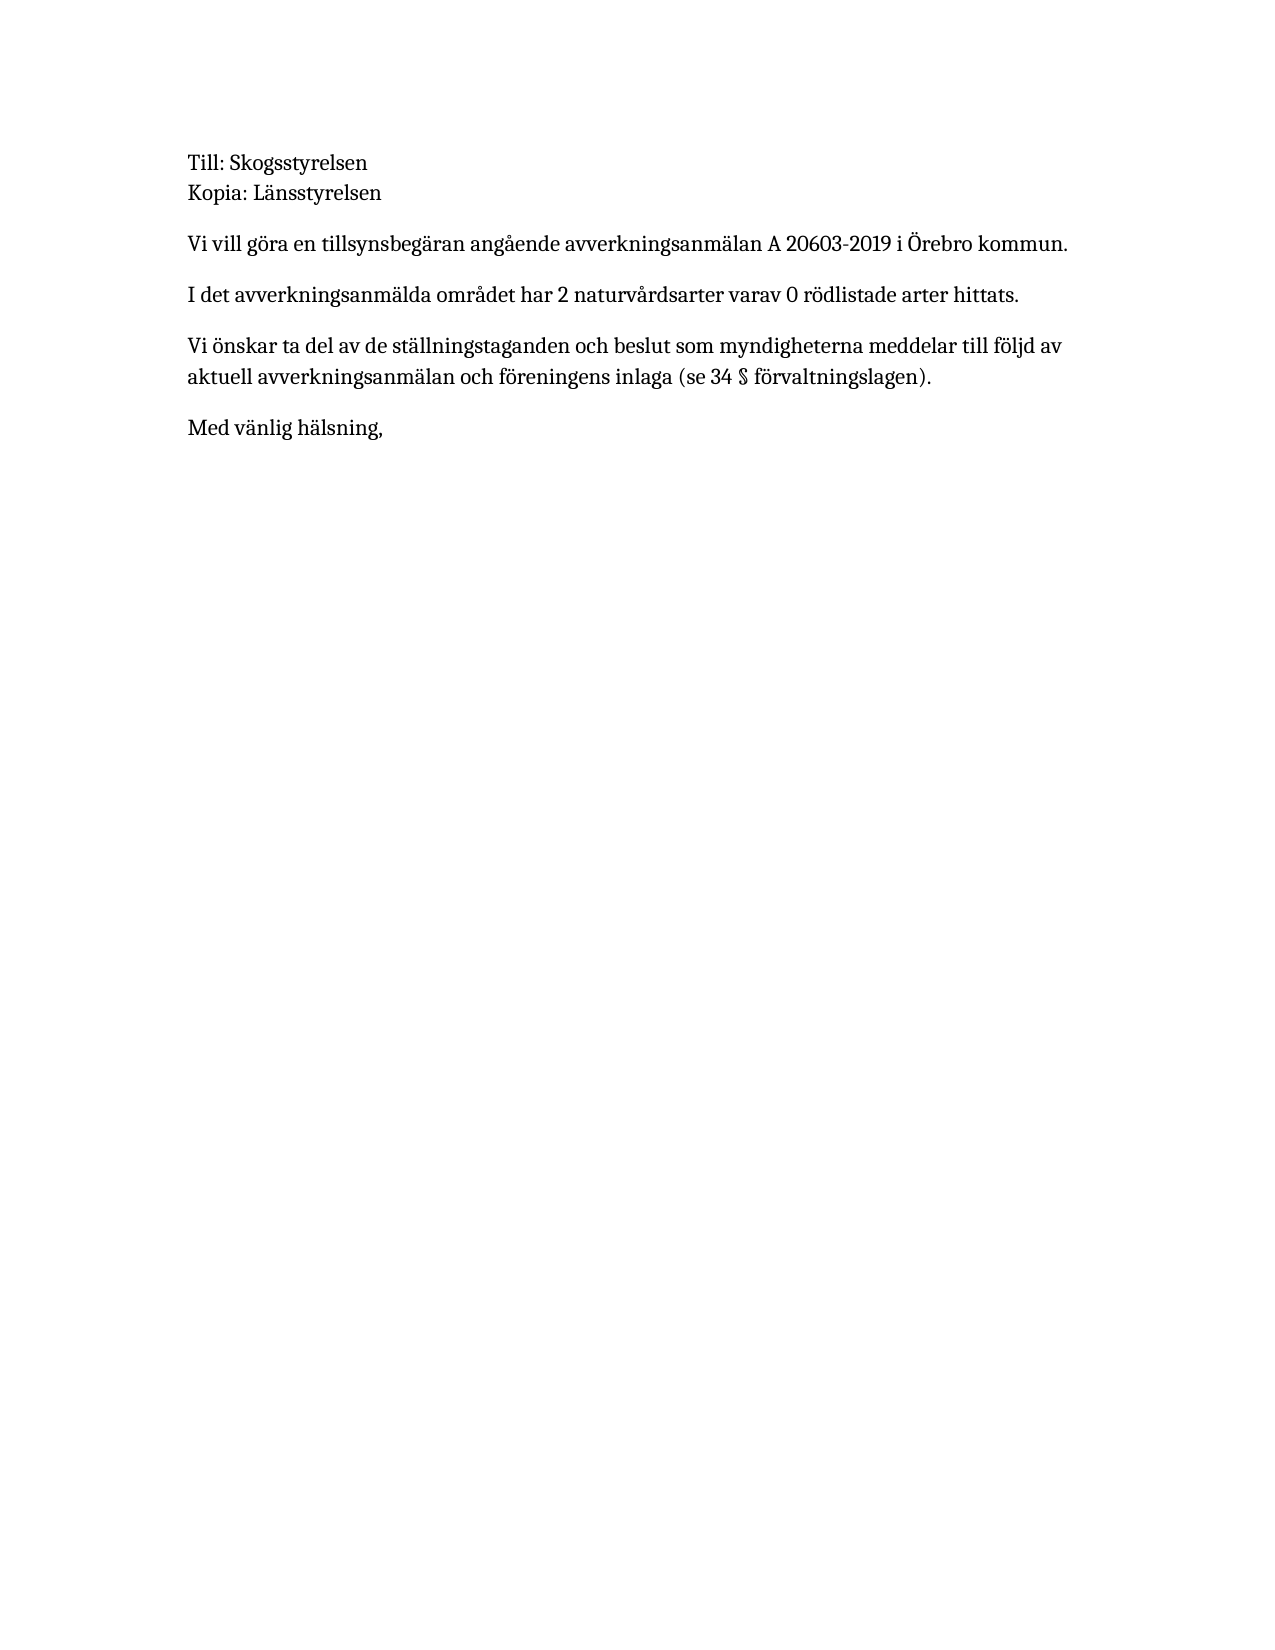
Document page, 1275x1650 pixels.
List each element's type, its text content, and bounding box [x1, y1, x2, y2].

text Vi vill göra en tillsynsbegäran angående avverkningsanmälan A 20603-2019 i Örebro kommun. [187, 231, 1087, 258]
text Vi önskar ta del av de ställningstaganden och beslut som myndigheterna meddelar till följd av aktuell avverkningsanmälan och föreningens inlaga (se 34 § förvaltningslagen). [187, 333, 1087, 390]
text Till: Skogsstyrelsen Kopia: Länsstyrelsen [187, 150, 1087, 207]
text Med vänlig hälsning, [187, 414, 1087, 471]
text I det avverkningsanmälda området har 2 naturvårdsarter varav 0 rödlistade arter hittats. [187, 282, 1087, 309]
